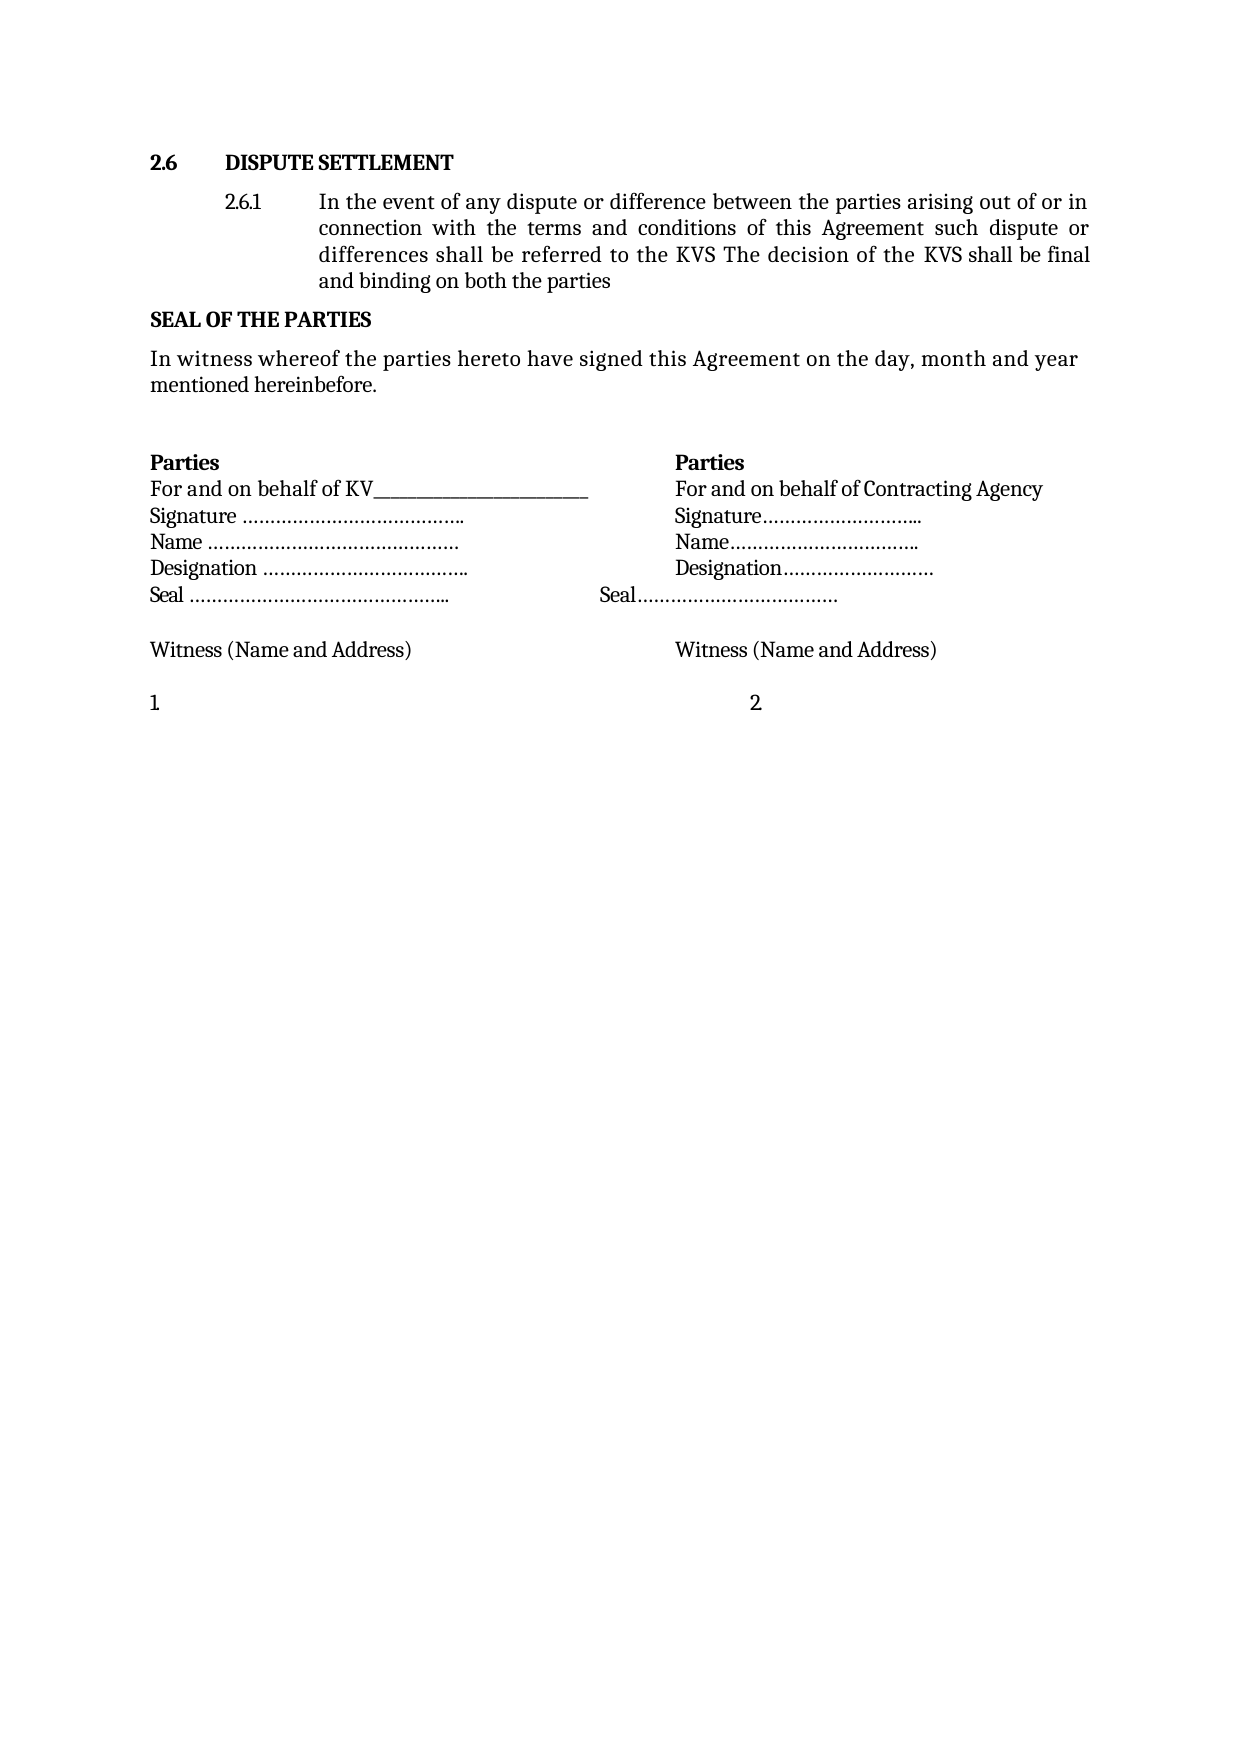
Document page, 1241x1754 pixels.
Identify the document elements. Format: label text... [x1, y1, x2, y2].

text 1. 2. [150, 689, 947, 716]
text For and on behalf of KV_________________________ For and on behalf of Contracting Agency [150, 476, 1090, 502]
text Seal ……………………………………….. Seal……………………………… [150, 581, 1090, 608]
text Signature …………………………………. Signature……………………….. [150, 502, 1090, 529]
text Designation ………………………………. Designation……………………… [150, 555, 1090, 581]
text SEAL OF THE PARTIES [151, 307, 1090, 333]
text Parties Parties [150, 450, 1090, 476]
text In witness whereof the parties hereto have signed this Agreement on the day, month and year mentioned hereinbefore. [150, 346, 1090, 398]
text Witness (Name and Address) Witness (Name and Address) [149, 637, 1090, 663]
text Name ……………………………………… Name……………………………. [150, 529, 1090, 555]
text 2.6.1 In the event of any dispute or difference between the parties arising out of or in connection with the terms and conditions of this Agreement such dispute or differences shall be referred to the KVS The decision of the KVS shall be final and binding on both the parties [225, 189, 1090, 294]
text 2.6 DISPUTE SETTLEMENT [150, 150, 1090, 176]
